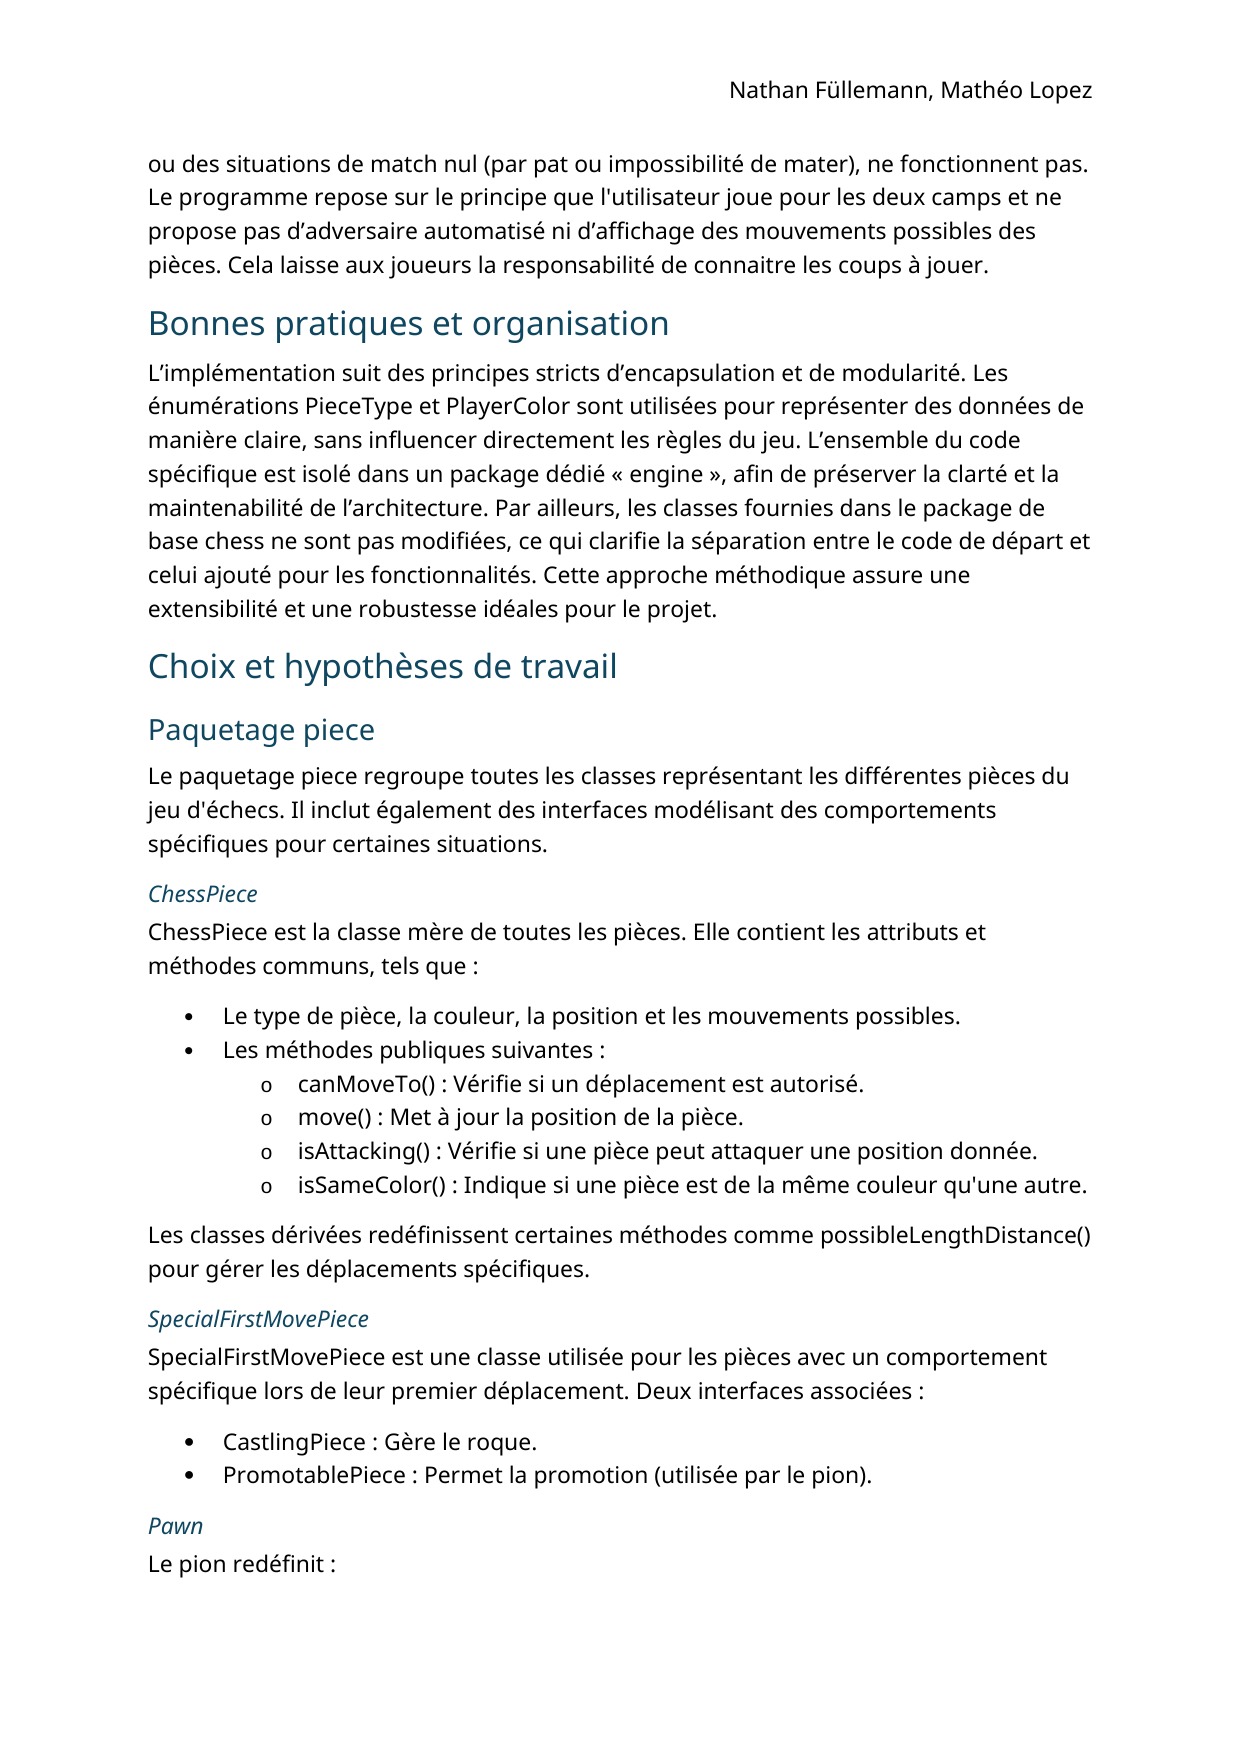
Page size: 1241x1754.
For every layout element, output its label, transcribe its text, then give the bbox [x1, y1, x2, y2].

list move() : Met à jour la position de la pièce. [260, 1101, 1093, 1132]
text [148, 148, 1093, 280]
subtitle Choix et hypothèses de travail [148, 643, 1093, 689]
list Les méthodes publiques suivantes : [185, 1034, 1093, 1065]
text Le pion redéfinit : [148, 1547, 1093, 1579]
list canMoveTo() : Vérifie si un déplacement est autorisé. [260, 1067, 1093, 1099]
subtitle Paquetage piece [148, 709, 1093, 748]
text Les classes dérivées redéfinissent certaines méthodes comme possibleLengthDistance() pour gérer les déplacements spécifiques. [148, 1219, 1093, 1284]
text ChessPiece est la classe mère de toutes les pièces. Elle contient les attributs et méthodes communs, tels que : [148, 916, 1093, 981]
list Le type de pièce, la couleur, la position et les mouvements possibles. [185, 1000, 1093, 1031]
text Le paquetage piece regroupe toutes les classes représentant les différentes pièces du jeu d'échecs. Il inclut également des interfaces modélisant des comportements spécifiques pour certaines situations. [148, 760, 1093, 859]
list CastlingPiece : Gère le roque. [185, 1425, 1093, 1457]
text SpecialFirstMovePiece est une classe utilisée pour les pièces avec un comportement spécifique lors de leur premier déplacement. Deux interfaces associées : [148, 1341, 1093, 1406]
subtitle ChessPiece [148, 878, 1093, 909]
text L’implémentation suit des principes stricts d’encapsulation et de modularité. Les énumérations PieceType et PlayerColor sont utilisées pour représenter des données de manière claire, sans influencer directement les règles du jeu. L’ensemble du code spécifique est isolé dans un package dédié « engine », afin de préserver la clarté et la maintenabilité de l’architecture. Par ailleurs, les classes fournies dans le package de base chess ne sont pas modifiées, ce qui clarifie la séparation entre le code de départ et celui ajouté pour les fonctionnalités. Cette approche méthodique assure une extensibilité et une robustesse idéales pour le projet. [148, 357, 1093, 624]
subtitle Bonnes pratiques et organisation [148, 299, 1093, 345]
subtitle Pawn [148, 1509, 1093, 1541]
subtitle SpecialFirstMovePiece [148, 1303, 1093, 1334]
list PromotablePiece : Permet la promotion (utilisée par le pion). [185, 1459, 1093, 1490]
list isAttacking() : Vérifie si une pièce peut attaquer une position donnée. [260, 1135, 1093, 1166]
list isSameColor() : Indique si une pièce est de la même couleur qu'une autre. [260, 1169, 1093, 1200]
